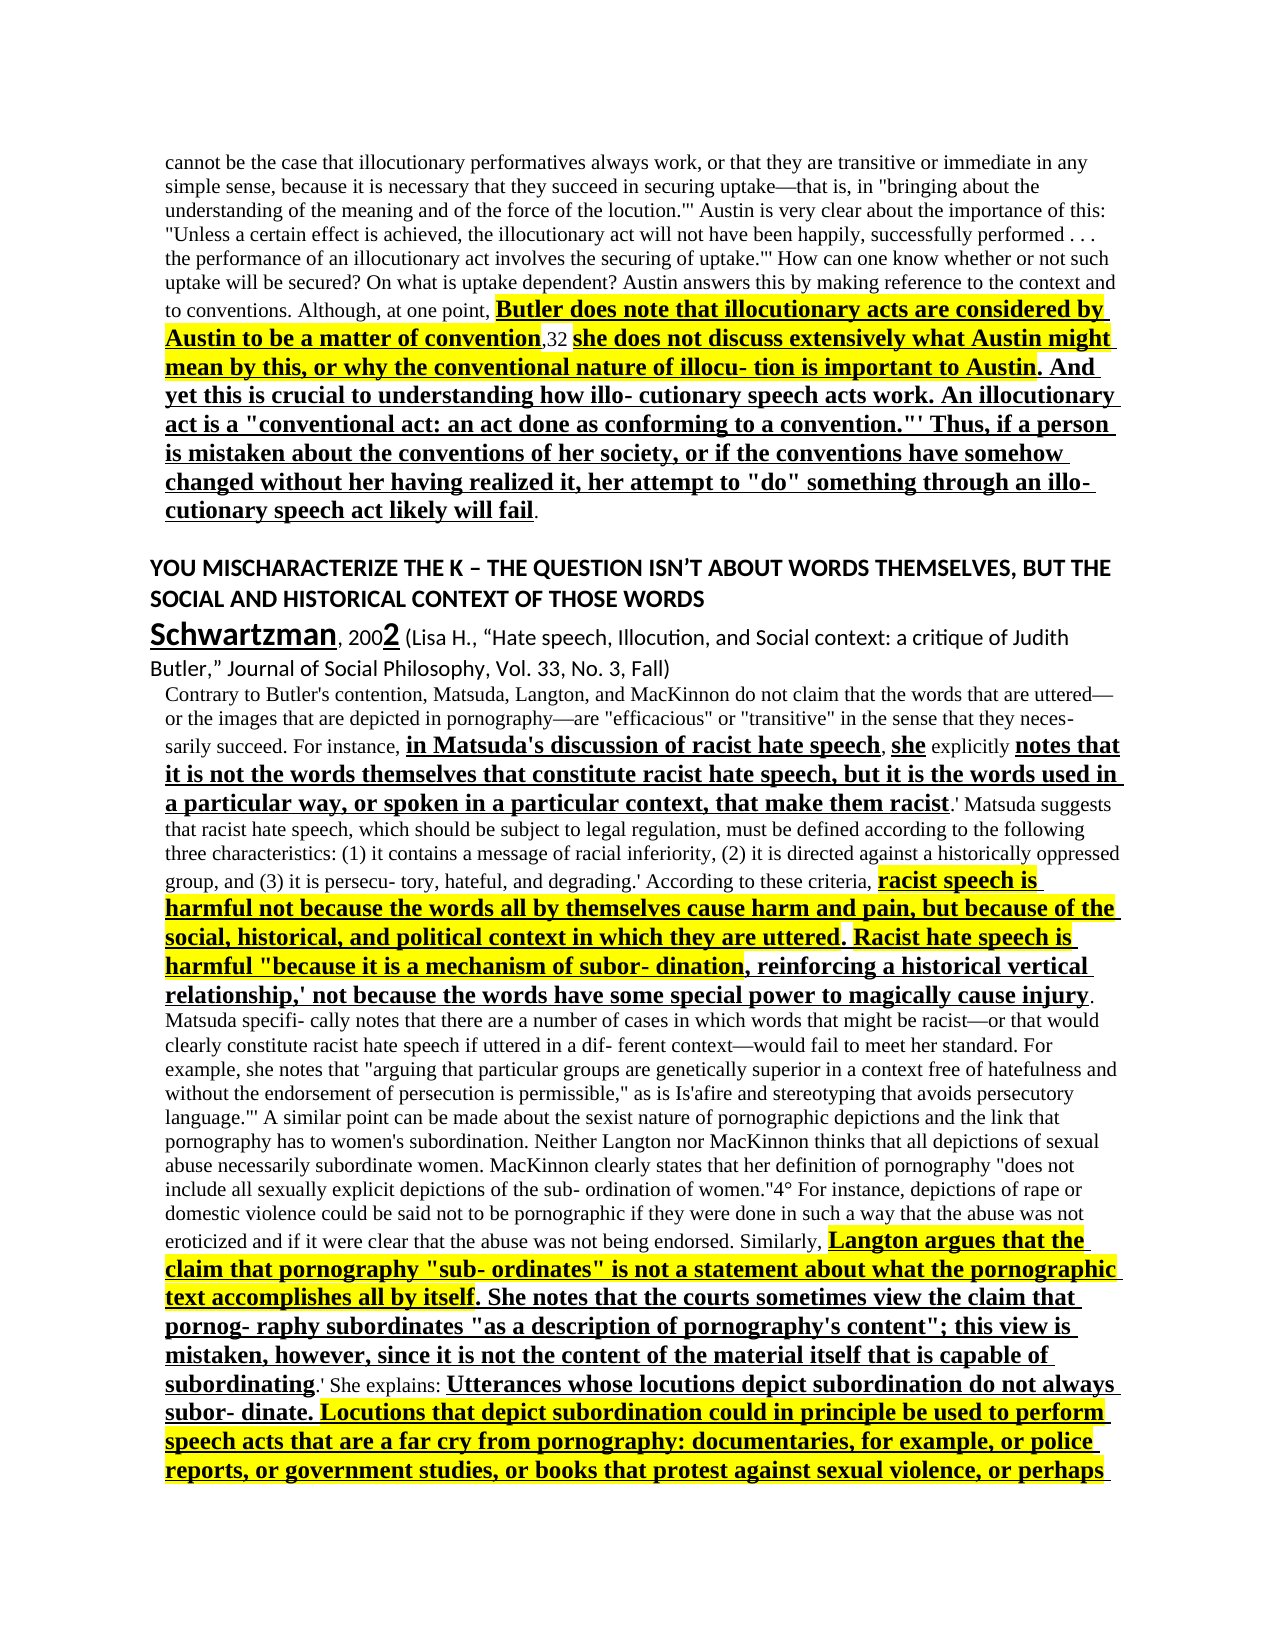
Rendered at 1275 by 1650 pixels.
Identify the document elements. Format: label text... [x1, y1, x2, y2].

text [165, 682, 1125, 1484]
text You mischaracterize the K – the question isn’t about words themselves, but the social and historical context of those words [150, 552, 1125, 613]
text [165, 150, 1125, 524]
text Schwartzman, 2002 (Lisa H., “Hate speech, Illocution, and Social context: a critique of Judith Butler,” Journal of Social Philosophy, Vol. 33, No. 3, Fall) [150, 613, 1125, 682]
